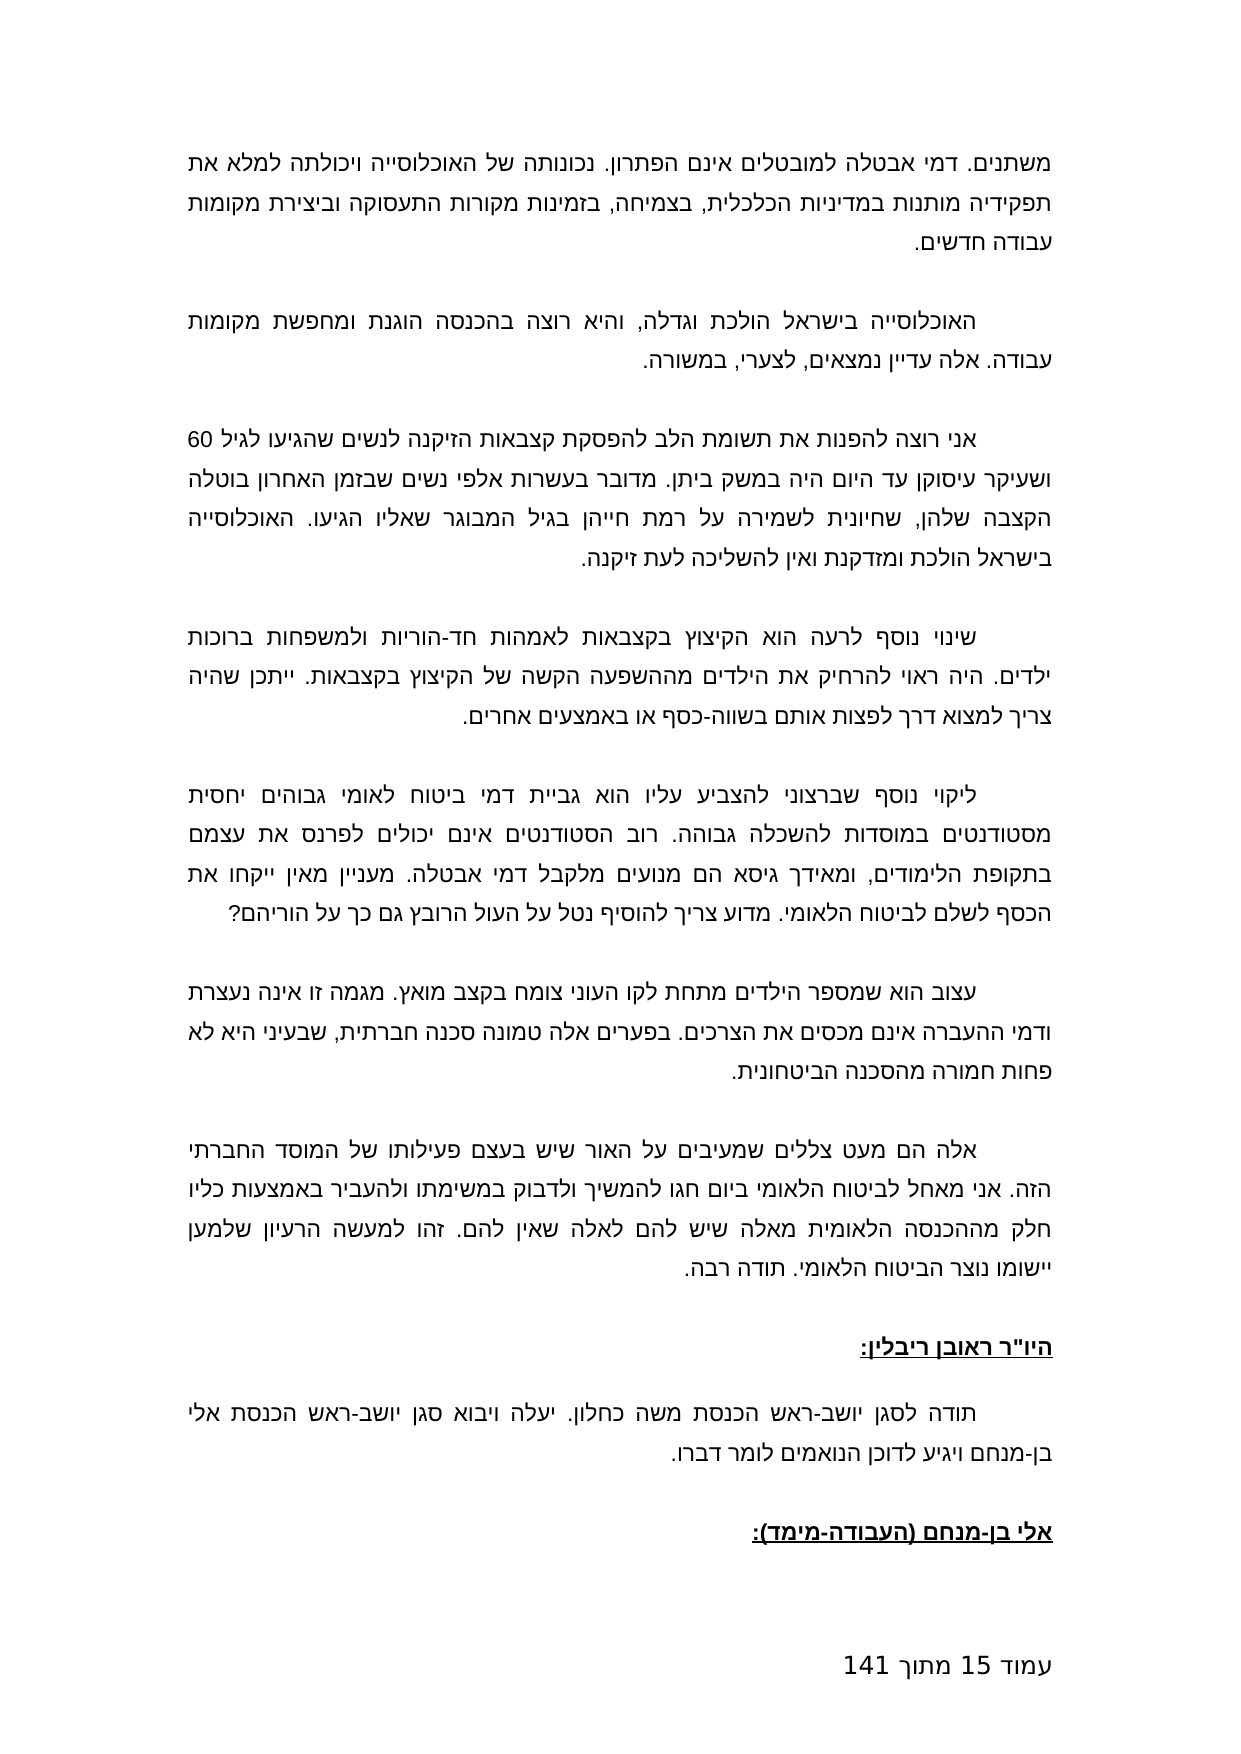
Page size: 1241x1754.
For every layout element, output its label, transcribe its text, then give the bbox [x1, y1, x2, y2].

text תודה לסגן יושב-ראש הכנסת משה כחלון. יעלה ויבוא סגן יושב-ראש הכנסת אלי בן-מנחם ויגיע לדוכן הנואמים לומר דברו. [187, 1400, 1053, 1466]
text אלה הם מעט צללים שמעיבים על האור שיש בעצם פעילותו של המוסד החברתי הזה. אני מאחל לביטוח הלאומי ביום חגו להמשיך ולדבוק במשימתו ולהעביר באמצעות כליו חלק מההכנסה הלאומית מאלה שיש להם לאלה שאין להם. זהו למעשה הרעיון שלמען יישומו נוצר הביטוח הלאומי. תודה רבה. [187, 1137, 1053, 1282]
text עצוב הוא שמספר הילדים מתחת לקו העוני צומח בקצב מואץ. מגמה זו אינה נעצרת ודמי ההעברה אינם מכסים את הצרכים. בפערים אלה טמונה סכנה חברתית, שבעיני היא לא פחות חמורה מהסכנה הביטחונית. [187, 979, 1053, 1084]
text אלי בן-מנחם (העבודה-מימד): [187, 1519, 1053, 1545]
text האוכלוסייה בישראל הולכת וגדלה, והיא רוצה בהכנסה הוגנת ומחפשת מקומות עבודה. אלה עדיין נמצאים, לצערי, במשורה. [187, 308, 1053, 374]
text שינוי נוסף לרעה הוא הקיצוץ בקצבאות לאמהות חד-הוריות ולמשפחות ברוכות ילדים. היה ראוי להרחיק את הילדים מההשפעה הקשה של הקיצוץ בקצבאות. ייתכן שהיה צריך למצוא דרך לפצות אותם בשווה-כסף או באמצעים אחרים. [187, 624, 1053, 729]
text היו"ר ראובן ריבלין: [187, 1334, 1053, 1361]
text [187, 150, 1053, 255]
text ליקוי נוסף שברצוני להצביע עליו הוא גביית דמי ביטוח לאומי גבוהים יחסית מסטודנטים במוסדות להשכלה גבוהה. רוב הסטודנטים אינם יכולים לפרנס את עצמם בתקופת הלימודים, ומאידך גיסא הם מנועים מלקבל דמי אבטלה. מעניין מאין ייקחו את הכסף לשלם לביטוח הלאומי. מדוע צריך להוסיף נטל על העול הרובץ גם כך על הוריהם? [187, 782, 1053, 926]
text אני רוצה להפנות את תשומת הלב להפסקת קצבאות הזיקנה לנשים שהגיעו לגיל 60 ושעיקר עיסוקן עד היום היה במשק ביתן. מדובר בעשרות אלפי נשים שבזמן האחרון בוטלה הקצבה שלהן, שחיונית לשמירה על רמת חייהן בגיל המבוגר שאליו הגיעו. האוכלוסייה בישראל הולכת ומזדקנת ואין להשליכה לעת זיקנה. [187, 426, 1053, 571]
